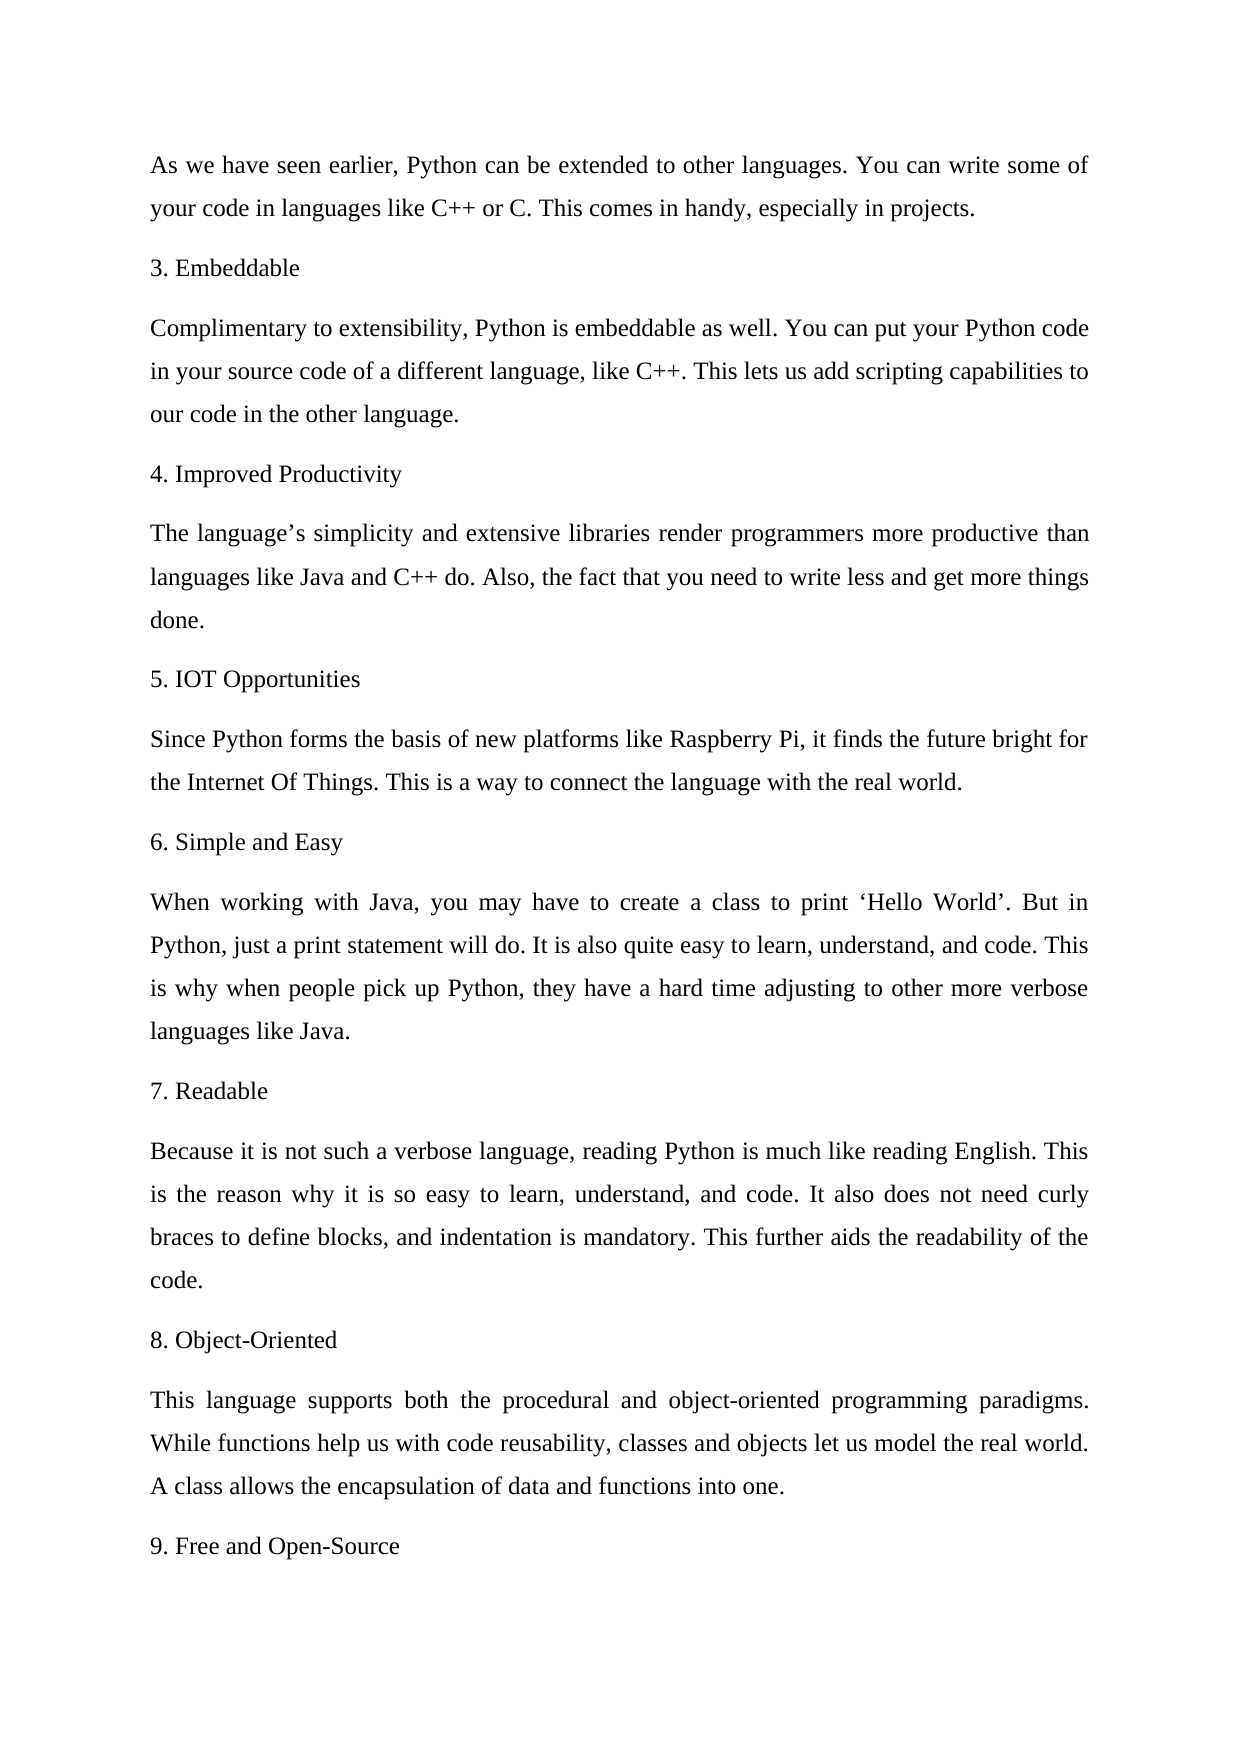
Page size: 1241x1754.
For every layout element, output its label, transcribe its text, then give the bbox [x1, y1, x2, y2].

text When working with Java, you may have to create a class to print ‘Hello World’. But in Python, just a print statement will do. It is also quite easy to learn, understand, and code. This is why when people pick up Python, they have a hard time adjusting to other more verbose languages like Java. [150, 887, 1090, 1045]
text As we have seen earlier, Python can be extended to other languages. You can write some of your code in languages like C++ or C. This comes in handy, especially in projects. [150, 150, 1090, 222]
text 4. Improved Productivity [150, 459, 1090, 487]
text 7. Readable [150, 1076, 1090, 1105]
text The language’s simplicity and extensive libraries render programmers more productive than languages like Java and C++ do. Also, the fact that you need to write less and get more things done. [150, 518, 1090, 633]
text 6. Simple and Easy [150, 827, 1090, 856]
text 5. IOT Opportunities [150, 664, 1090, 693]
text 8. Object-Oriented [150, 1325, 1090, 1354]
text Complimentary to extensibility, Python is embeddable as well. You can put your Python code in your source code of a different language, like C++. This lets us add scripting capabilities to our code in the other language. [150, 313, 1090, 428]
text Since Python forms the basis of new platforms like Raspberry Pi, it finds the future bright for the Internet Of Things. This is a way to connect the language with the real world. [150, 724, 1090, 796]
text 3. Embeddable [150, 253, 1090, 282]
text 9. Free and Open-Source [150, 1531, 1090, 1560]
text This language supports both the procedural and object-oriented programming paradigms. While functions help us with code reusability, classes and objects let us model the real world. A class allows the encapsulation of data and functions into one. [150, 1385, 1090, 1500]
text Because it is not such a verbose language, reading Python is much like reading English. This is the reason why it is so easy to learn, understand, and code. It also does not need curly braces to define blocks, and indentation is mandatory. This further aids the readability of the code. [150, 1136, 1090, 1294]
